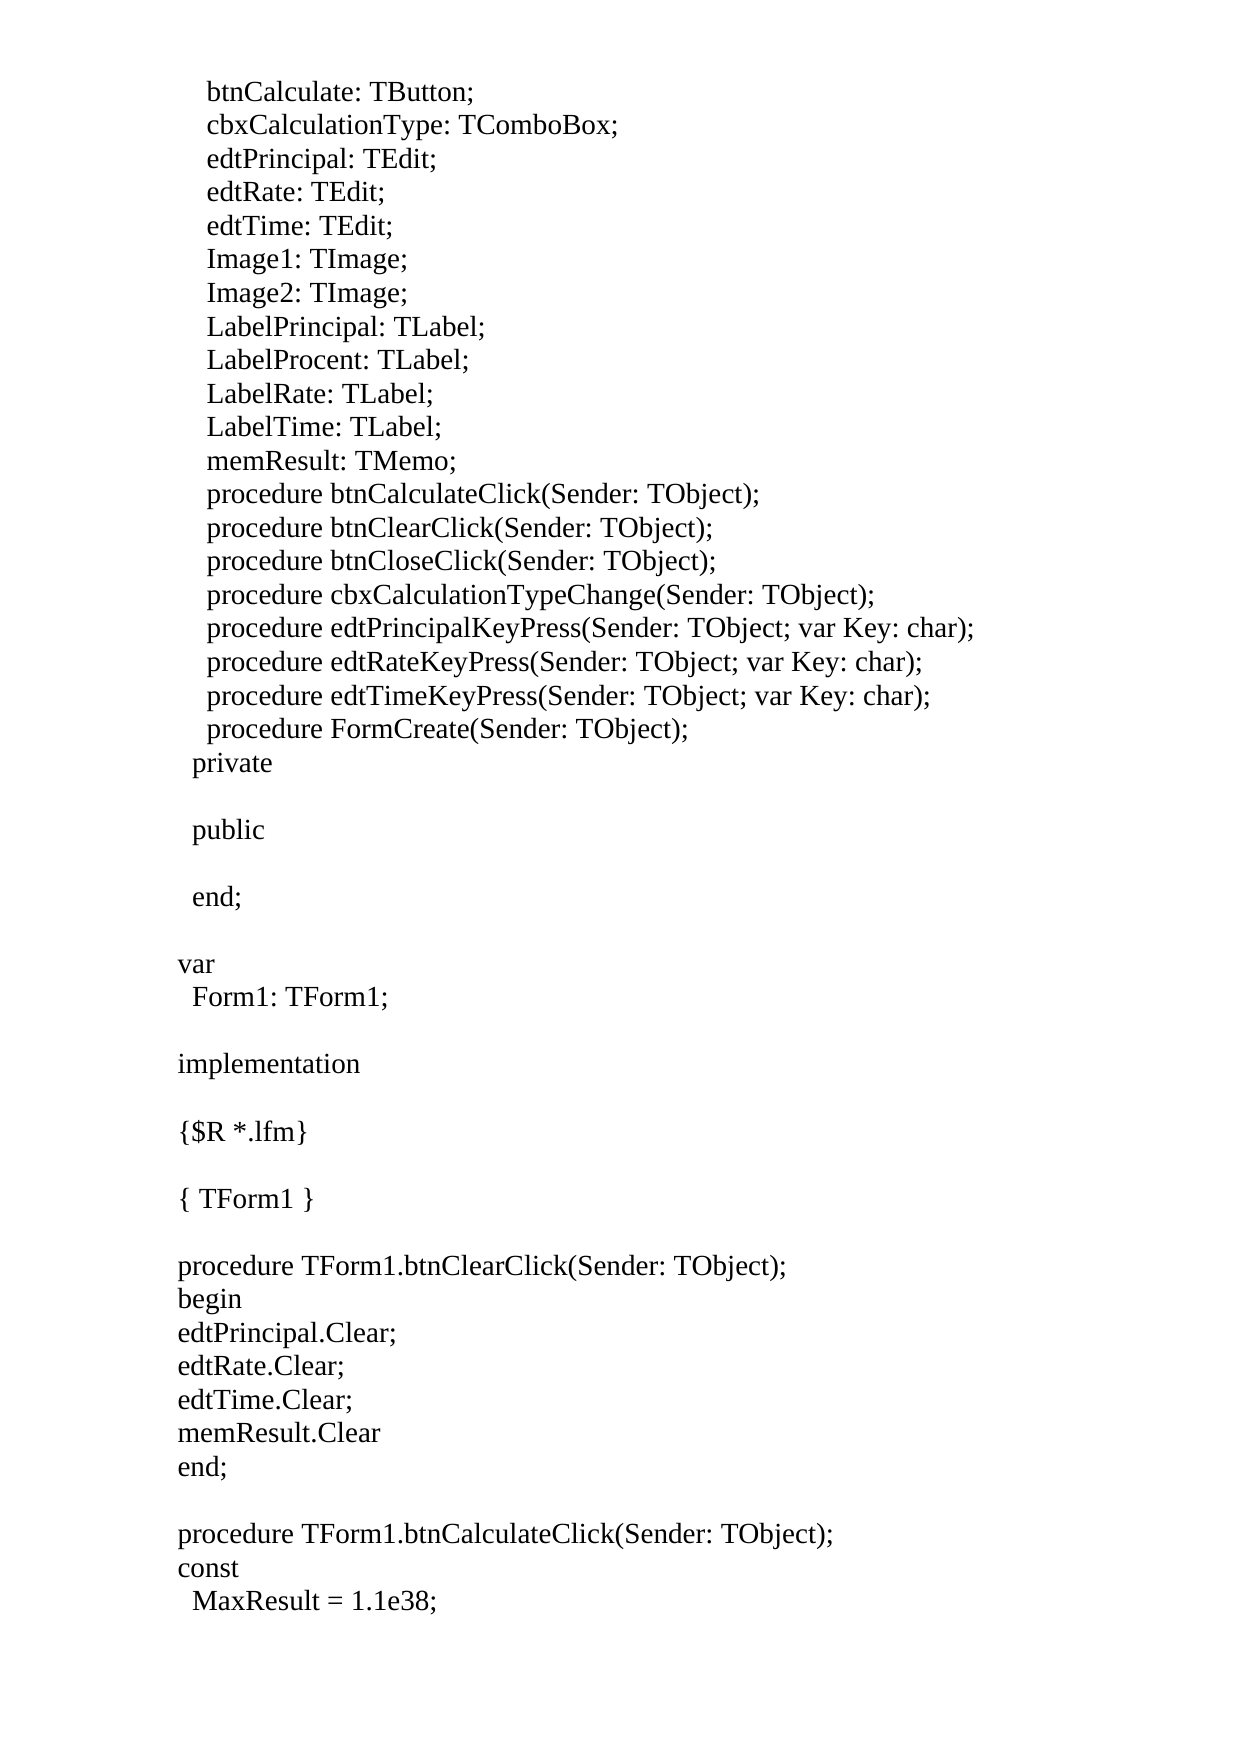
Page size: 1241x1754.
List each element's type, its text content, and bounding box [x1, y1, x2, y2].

text edtPrincipal.Clear; [177, 1315, 1152, 1348]
text memResult.Clear [177, 1416, 1152, 1449]
text btnCalculate: TButton; [177, 74, 1152, 107]
text { TForm1 } [177, 1181, 1152, 1214]
text LabelPrincipal: TLabel; [177, 309, 1152, 342]
text end; [177, 879, 1152, 912]
text begin [177, 1281, 1152, 1315]
text procedure btnCloseClick(Sender: TObject); [177, 543, 1152, 577]
text MaxResult = 1.1e38; [177, 1583, 1152, 1617]
text procedure edtTimeKeyPress(Sender: TObject; var Key: char); [177, 678, 1152, 711]
text procedure FormCreate(Sender: TObject); [177, 711, 1152, 745]
text memResult: TMemo; [177, 443, 1152, 476]
text procedure cbxCalculationTypeChange(Sender: TObject); [177, 577, 1152, 611]
text Form1: TForm1; [177, 979, 1152, 1013]
text LabelProcent: TLabel; [177, 342, 1152, 376]
text {$R *.lfm} [177, 1114, 1152, 1147]
text procedure TForm1.btnClearClick(Sender: TObject); [177, 1248, 1152, 1281]
text cbxCalculationType: TComboBox; [177, 107, 1152, 141]
text procedure TForm1.btnCalculateClick(Sender: TObject); [177, 1516, 1152, 1550]
text procedure btnClearClick(Sender: TObject); [177, 510, 1152, 543]
text edtTime: TEdit; [177, 208, 1152, 242]
text const [177, 1550, 1152, 1583]
text Image2: TImage; [177, 275, 1152, 309]
text edtRate.Clear; [177, 1348, 1152, 1382]
text end; [177, 1449, 1152, 1483]
text procedure edtPrincipalKeyPress(Sender: TObject; var Key: char); [177, 611, 1152, 644]
text Image1: TImage; [177, 242, 1152, 275]
text public [177, 812, 1152, 845]
text var [177, 946, 1152, 979]
text edtTime.Clear; [177, 1382, 1152, 1416]
text implementation [177, 1047, 1152, 1080]
text procedure edtRateKeyPress(Sender: TObject; var Key: char); [177, 644, 1152, 678]
text procedure btnCalculateClick(Sender: TObject); [177, 476, 1152, 510]
text LabelTime: TLabel; [177, 409, 1152, 443]
text edtPrincipal: TEdit; [177, 141, 1152, 174]
text LabelRate: TLabel; [177, 376, 1152, 409]
text edtRate: TEdit; [177, 174, 1152, 208]
text private [177, 745, 1152, 778]
